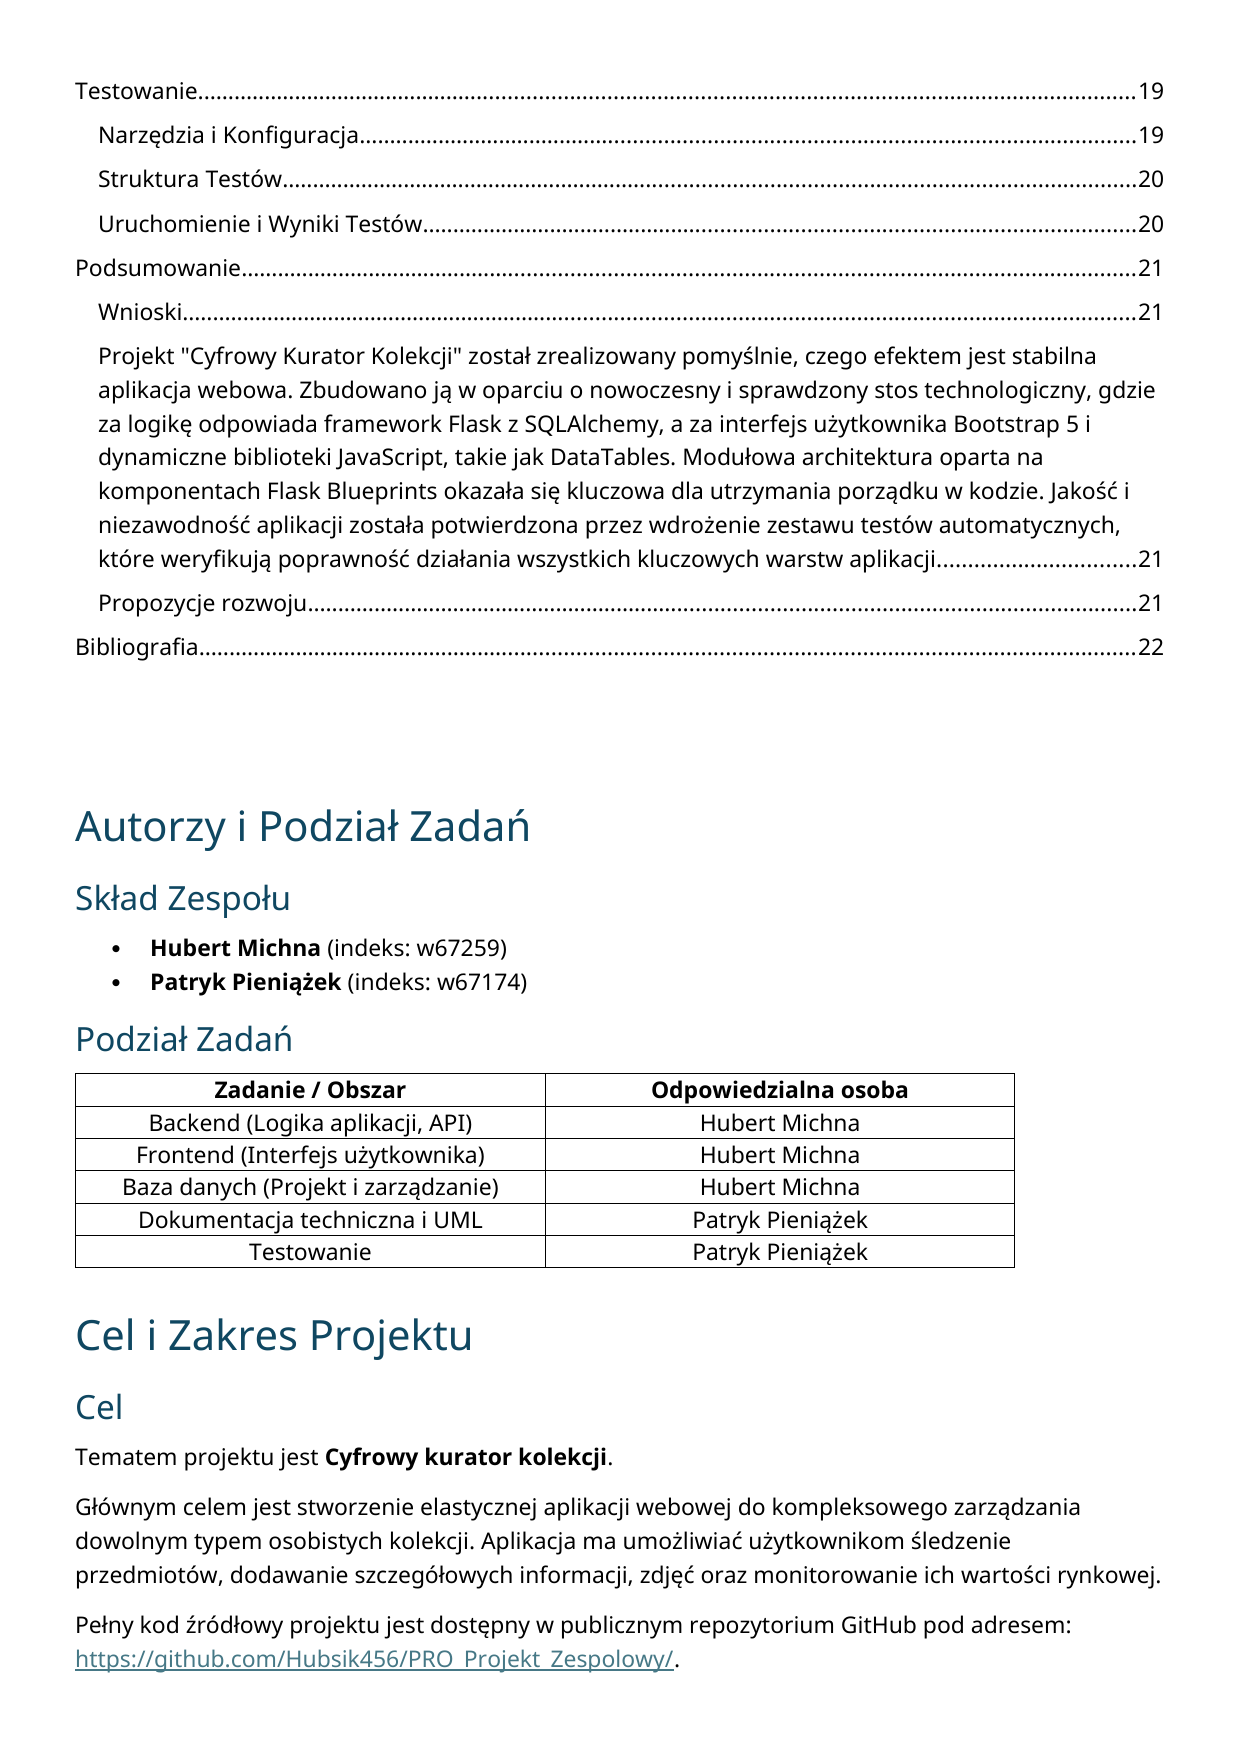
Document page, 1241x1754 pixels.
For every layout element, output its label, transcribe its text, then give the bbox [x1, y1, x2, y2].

subtitle Cel [75, 1383, 1165, 1429]
table_cell Backend (Logika aplikacji, API) [76, 1107, 545, 1138]
text Tematem projektu jest Cyfrowy kurator kolekcji. [75, 1441, 1165, 1472]
list Patryk Pieniążek (indeks: w67174) [112, 966, 1165, 997]
list Hubert Michna (indeks: w67259) [112, 932, 1165, 963]
table_cell Testowanie [76, 1236, 545, 1267]
subtitle Cel i Zakres Projektu [75, 1306, 1165, 1362]
table_cell Patryk Pieniążek [546, 1204, 1014, 1235]
table_cell Hubert Michna [546, 1107, 1014, 1138]
table_cell Frontend (Interfejs użytkownika) [76, 1139, 545, 1170]
subtitle Autorzy i Podział Zadań [75, 797, 1165, 853]
subtitle Podział Zadań [75, 1016, 1165, 1061]
table_cell Patryk Pieniążek [546, 1236, 1014, 1267]
text Pełny kod źródłowy projektu jest dostępny w publicznym repozytorium GitHub pod adresem: https://github.com/Hubsik456/PRO_Projekt_Zespolowy/. [75, 1609, 1165, 1674]
table_header Odpowiedzialna osoba [546, 1074, 1014, 1106]
table_cell Hubert Michna [546, 1139, 1014, 1170]
subtitle Skład Zespołu [75, 874, 1165, 920]
table_cell Dokumentacja techniczna i UML [76, 1204, 545, 1235]
table_cell Baza danych (Projekt i zarządzanie) [76, 1171, 545, 1202]
table_cell Hubert Michna [546, 1171, 1014, 1202]
table_header Zadanie / Obszar [76, 1074, 545, 1106]
text Głównym celem jest stworzenie elastycznej aplikacji webowej do kompleksowego zarządzania dowolnym typem osobistych kolekcji. Aplikacja ma umożliwiać użytkownikom śledzenie przedmiotów, dodawanie szczegółowych informacji, zdjęć oraz monitorowanie ich wartości rynkowej. [75, 1491, 1165, 1590]
